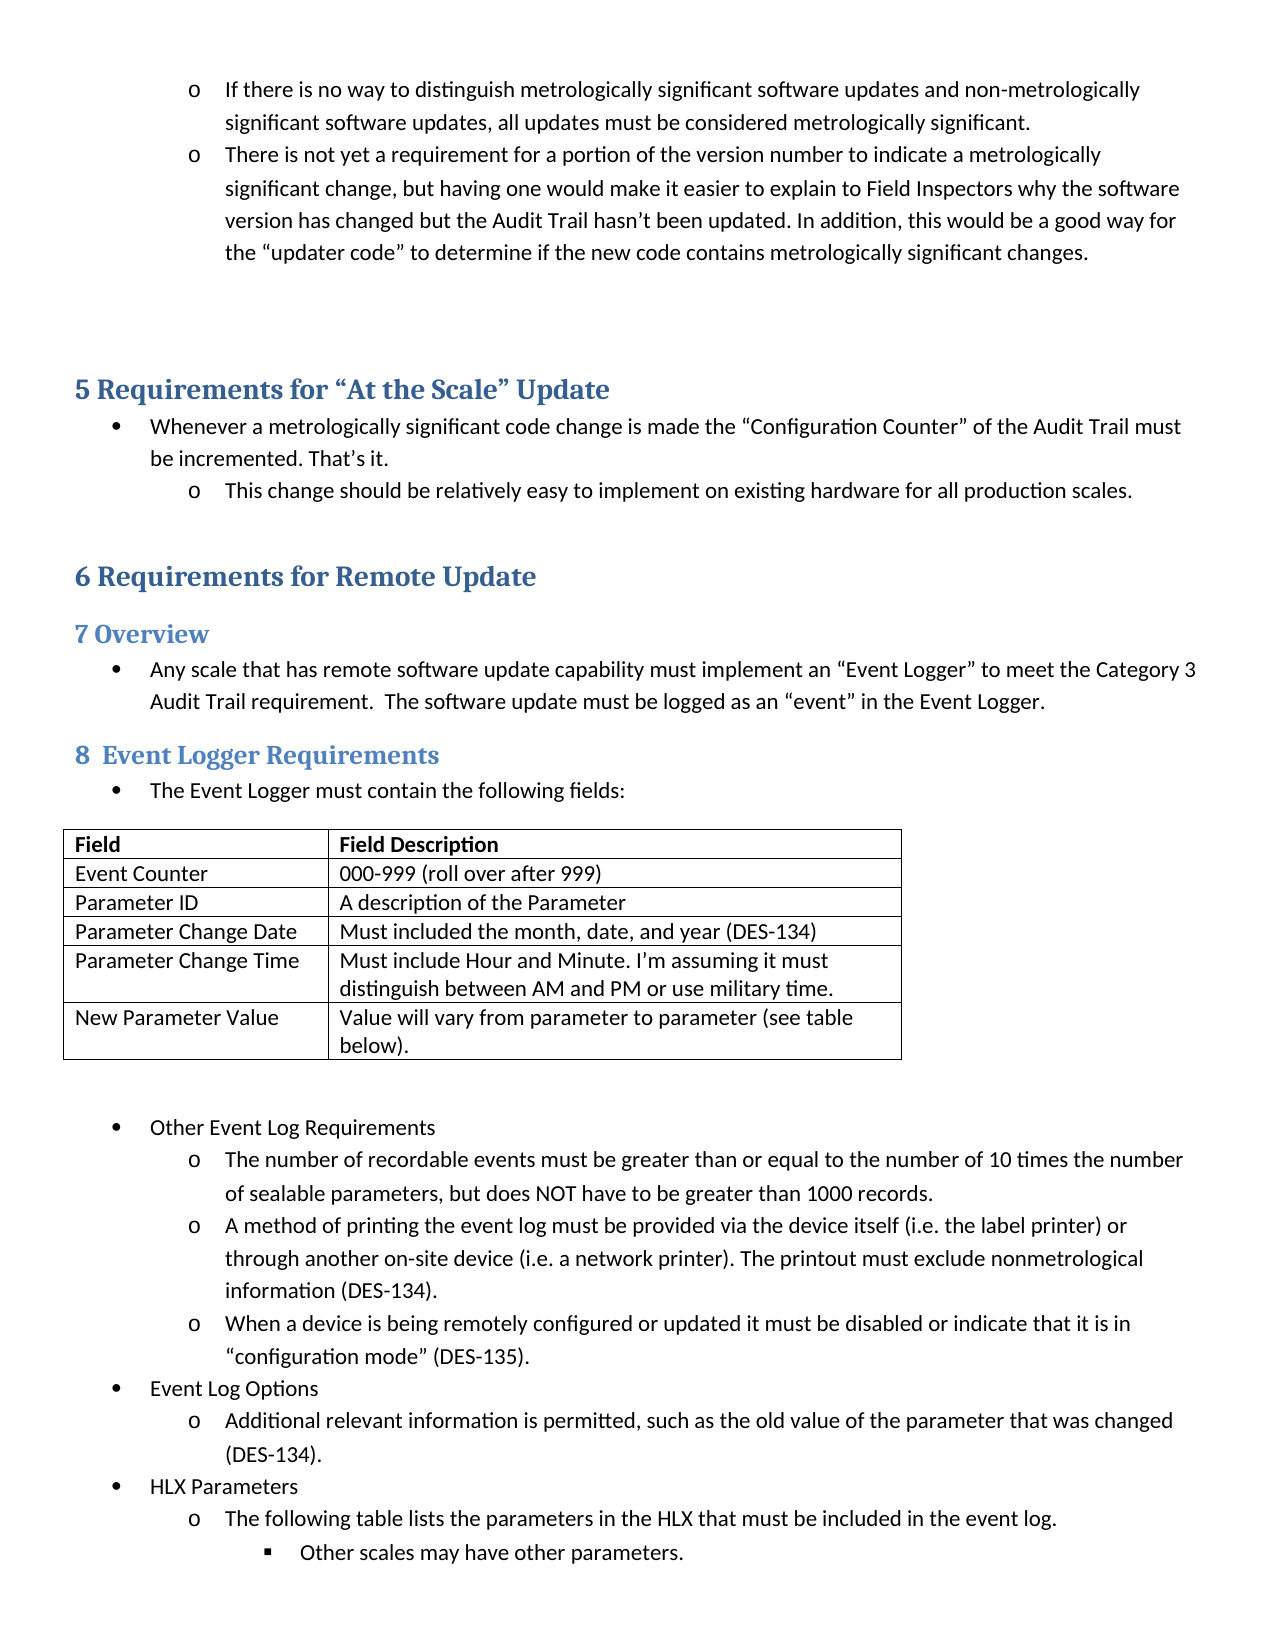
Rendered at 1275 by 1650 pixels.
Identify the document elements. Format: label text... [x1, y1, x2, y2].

subtitle Event Logger Requirements [75, 740, 1200, 771]
table_cell New Parameter Value [64, 1003, 328, 1059]
table_cell Must included the month, date, and year (DES-134) [329, 917, 901, 945]
table_header Field [64, 830, 328, 858]
list HLX Parameters [112, 1472, 1200, 1500]
list Event Log Options [112, 1374, 1200, 1402]
table_cell Must include Hour and Minute. I’m assuming it must distinguish between AM and PM or use military time. [329, 946, 901, 1002]
table_header Field Description [329, 830, 901, 858]
table_cell Parameter Change Date [64, 917, 328, 945]
list Other scales may have other parameters. [262, 1538, 1200, 1566]
subtitle Overview [75, 619, 1200, 650]
list Other Event Log Requirements [112, 1113, 1200, 1141]
table_cell A description of the Parameter [329, 888, 901, 916]
list The following table lists the parameters in the HLX that must be included in the event log. [187, 1504, 1200, 1533]
list Additional relevant information is permitted, such as the old value of the parameter that was changed (DES-134). [187, 1407, 1200, 1468]
table_cell Parameter Change Time [64, 946, 328, 1002]
list When a device is being remotely configured or updated it must be disabled or indicate that it is in “configuration mode” (DES-135). [187, 1309, 1200, 1370]
list If there is no way to distinguish metrologically significant software updates and non-metrologically significant software updates, all updates must be considered metrologically significant. [187, 75, 1200, 136]
table_cell Parameter ID [64, 888, 328, 916]
list There is not yet a requirement for a portion of the version number to indicate a metrologically significant change, but having one would make it easier to explain to Field Inspectors why the software version has changed but the Audit Trail hasn’t been updated. In addition, this would be a good way for the “updater code” to determine if the new code contains metrologically significant changes. [187, 141, 1200, 266]
list Any scale that has remote software update capability must implement an “Event Logger” to meet the Category 3 Audit Trail requirement. The software update must be logged as an “event” in the Event Logger. [112, 655, 1200, 715]
list The Event Logger must contain the following fields: [112, 776, 1200, 804]
subtitle Requirements for “At the Scale” Update [75, 373, 1200, 407]
table_cell Value will vary from parameter to parameter (see table below). [329, 1003, 901, 1059]
table_cell 000-999 (roll over after 999) [329, 859, 901, 887]
list Whenever a metrologically significant code change is made the “Configuration Counter” of the Audit Trail must be incremented. That’s it. [112, 412, 1200, 472]
list This change should be relatively easy to implement on existing hardware for all production scales. [187, 476, 1200, 506]
subtitle Requirements for Remote Update [75, 560, 1200, 593]
list The number of recordable events must be greater than or equal to the number of 10 times the number of sealable parameters, but does NOT have to be greater than 1000 records. [187, 1146, 1200, 1207]
table_cell Event Counter [64, 859, 328, 887]
list A method of printing the event log must be provided via the device itself (i.e. the label printer) or through another on-site device (i.e. a network printer). The printout must exclude nonmetrological information (DES-134). [187, 1211, 1200, 1305]
